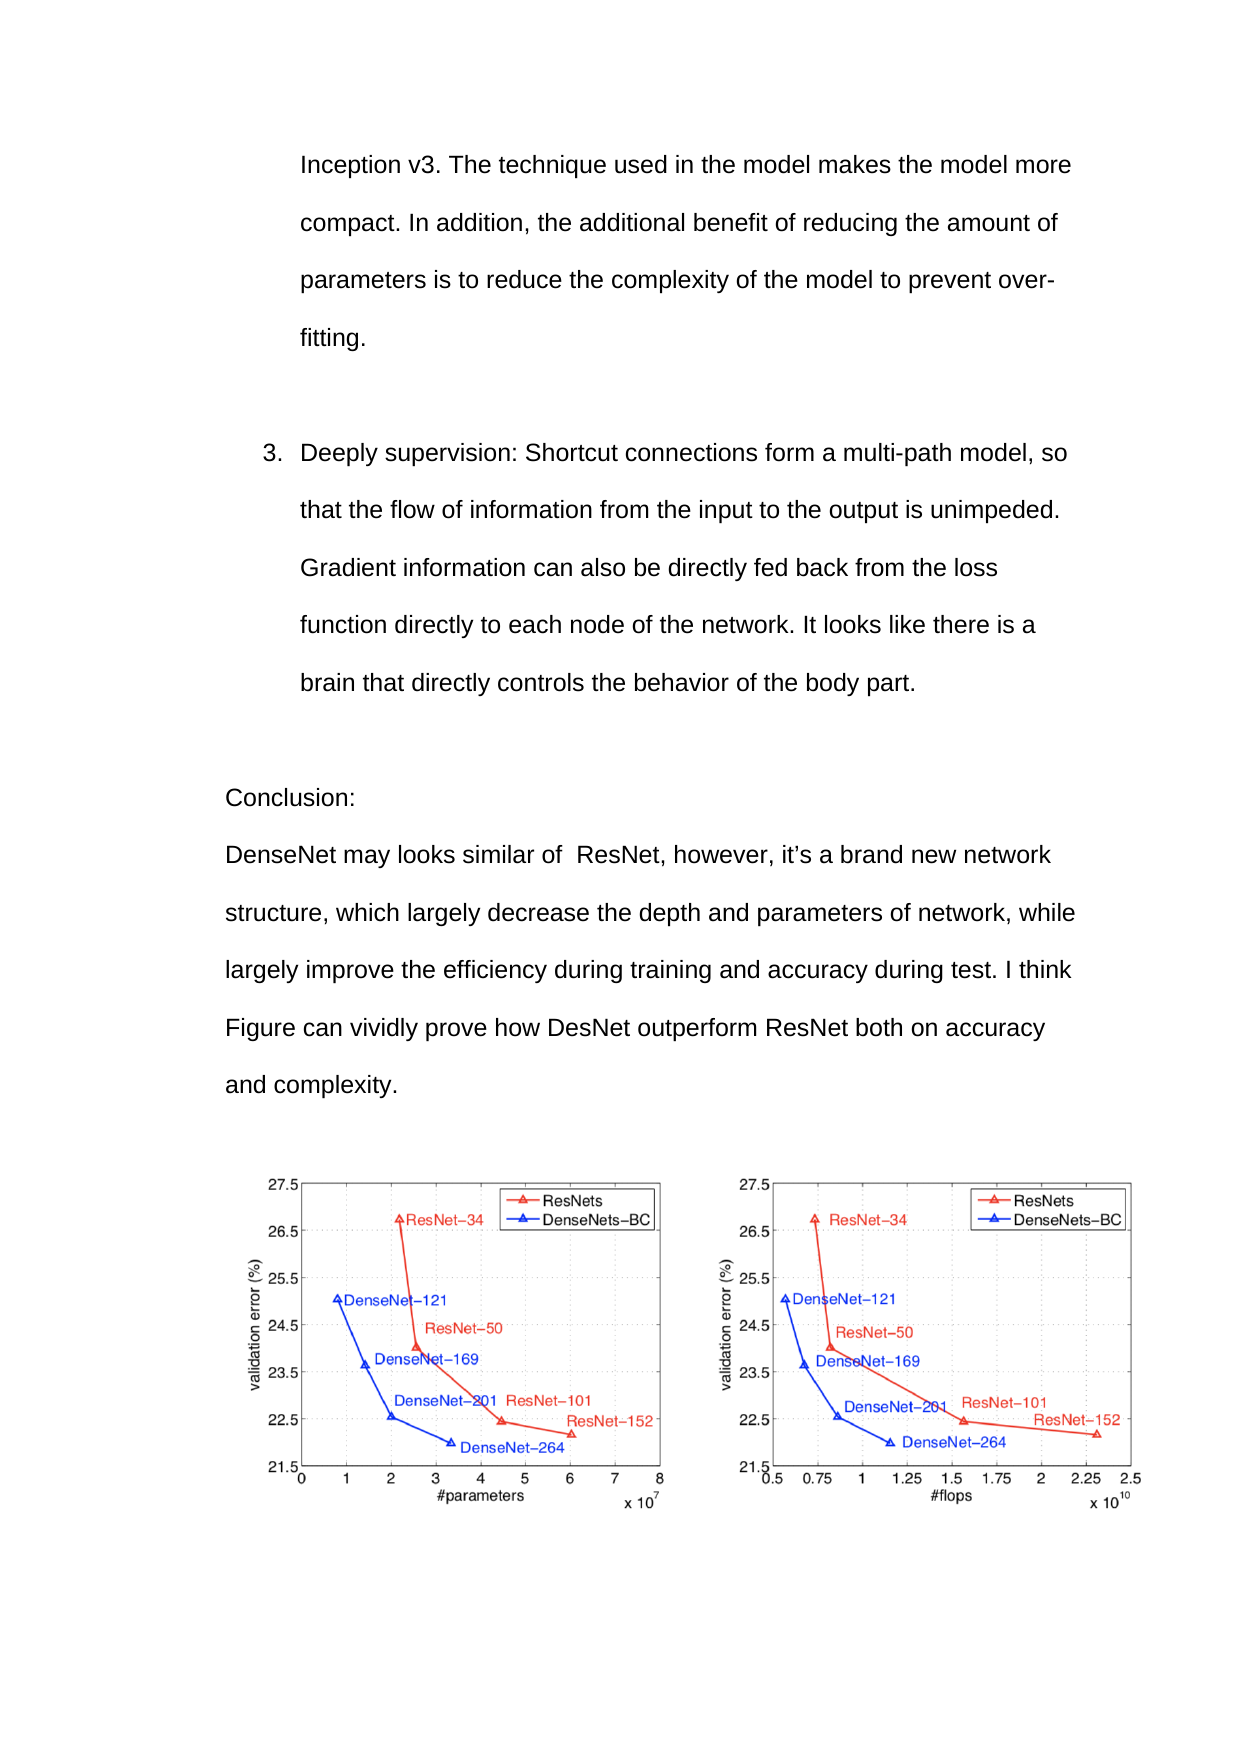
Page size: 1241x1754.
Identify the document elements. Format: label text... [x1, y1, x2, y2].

text Conclusion: [150, 782, 1090, 811]
text DenseNet may looks similar of ResNet, however, it’s a brand new network structure, which largely decrease the depth and parameters of network, while largely improve the efficiency during training and accuracy during test. I think Figure can vividly prove how DesNet outperform ResNet both on accuracy and complexity. [225, 840, 1090, 1099]
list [262, 150, 1090, 351]
list Deeply supervision: Shortcut connections form a multi-path model, so that the flow of information from the input to the output is unimpeded. Gradient information can also be directly fed back from the loss function directly to each node of the network. It looks like there is a brain that directly controls the behavior of the body part. [262, 437, 1090, 696]
picture [225, 1127, 1166, 1513]
